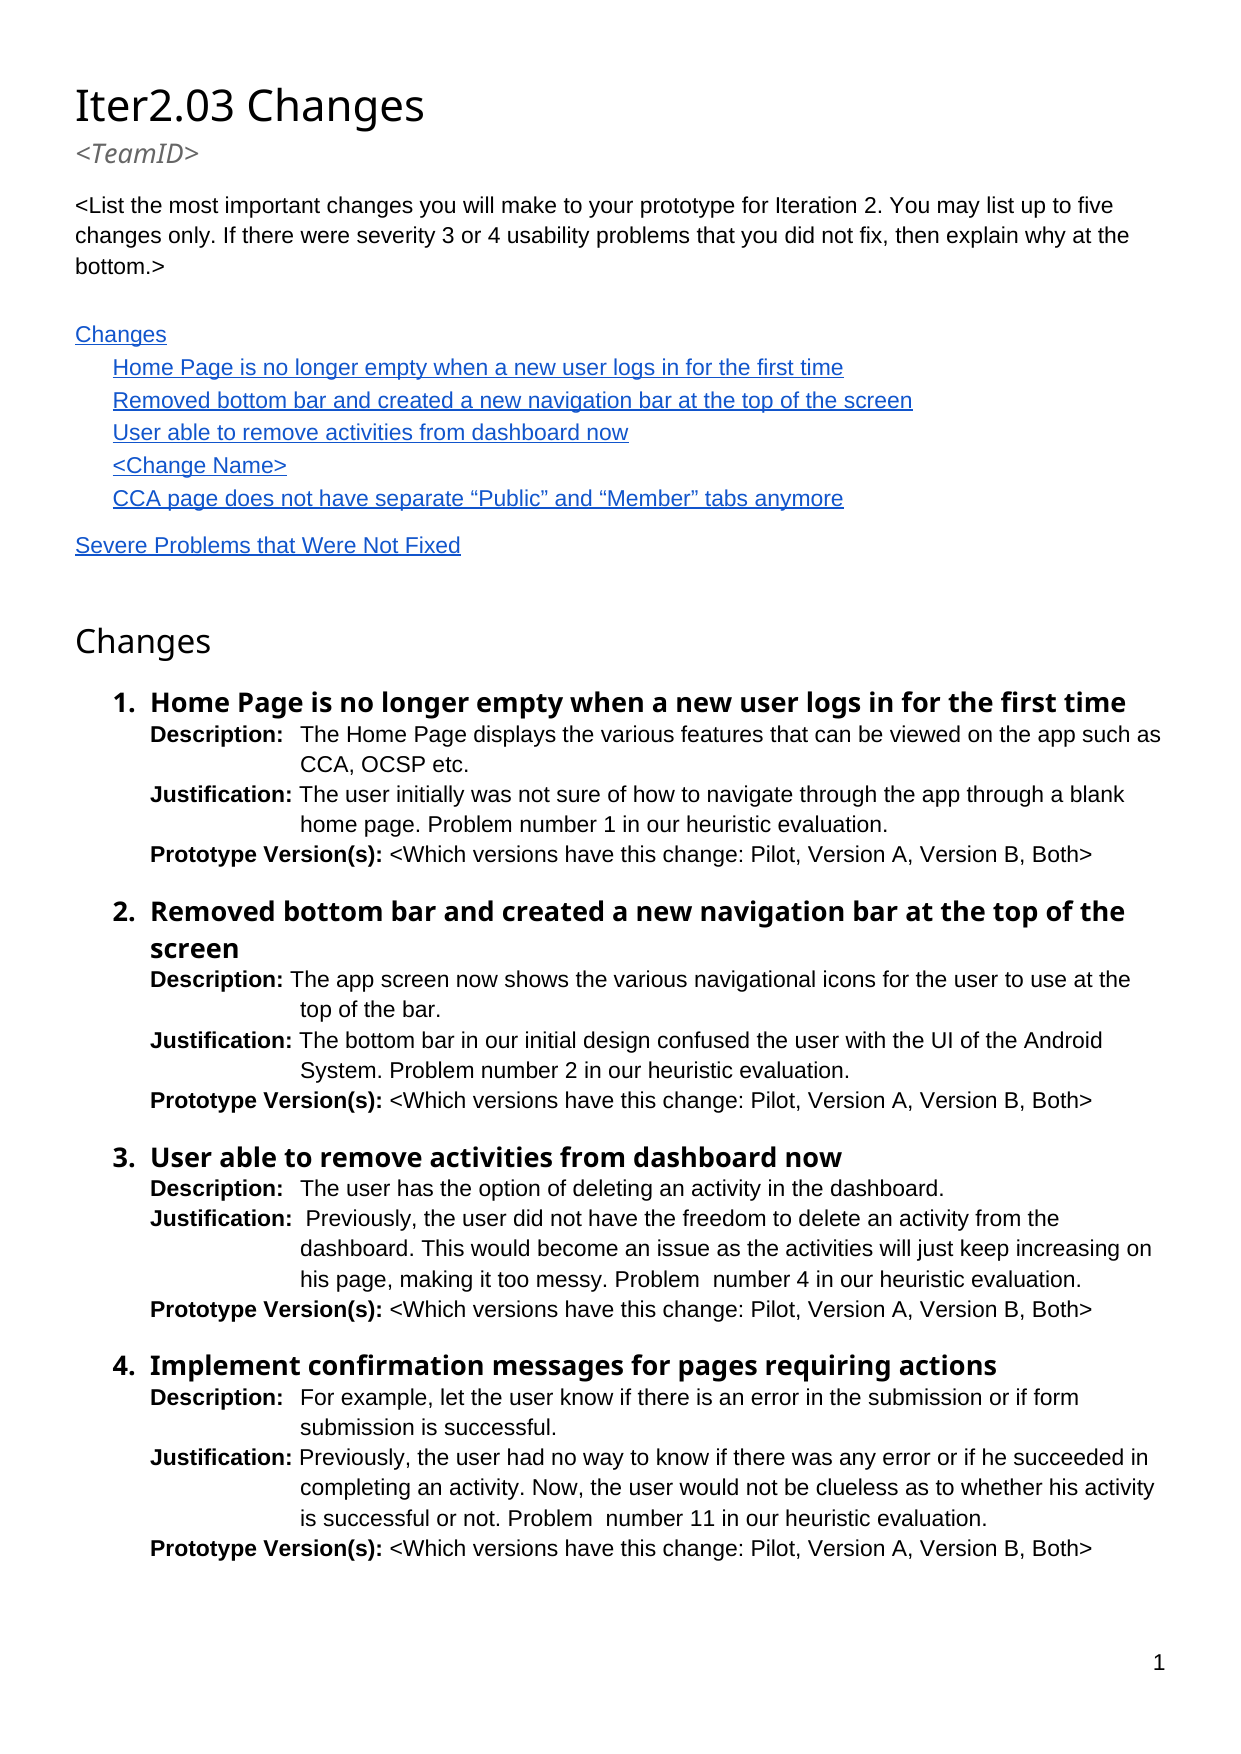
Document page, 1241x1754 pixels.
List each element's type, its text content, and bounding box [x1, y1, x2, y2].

text Description: The Home Page displays the various features that can be viewed on the app such as CCA, OCSP etc. [150, 721, 1165, 777]
text Description: The app screen now shows the various navigational icons for the user to use at the top of the bar. [150, 966, 1165, 1023]
text Prototype Version(s): <Which versions have this change: Pilot, Version A, Version B, Both> [150, 1535, 1165, 1561]
subtitle User able to remove activities from dashboard now [112, 1138, 1165, 1175]
text Justification: Previously, the user did not have the freedom to delete an activity from the dashboard. This would become an issue as the activities will just keep increasing on his page, making it too messy. Problem number 4 in our heuristic evaluation. [150, 1205, 1165, 1292]
subtitle <TeamID> [75, 134, 1165, 171]
text Description: The user has the option of deleting an activity in the dashboard. [150, 1175, 1165, 1201]
title Iter2.03 Changes [75, 75, 1165, 134]
subtitle Implement confirmation messages for pages requiring actions [112, 1347, 1165, 1384]
text Justification: The bottom bar in our initial design confused the user with the UI of the Android System. Problem number 2 in our heuristic evaluation. [150, 1027, 1165, 1083]
text Description: For example, let the user know if there is an error in the submission or if form submission is successful. [150, 1384, 1165, 1440]
text Justification: The user initially was not sure of how to navigate through the app through a blank home page. Problem number 1 in our heuristic evaluation. [150, 781, 1165, 837]
text Prototype Version(s): <Which versions have this change: Pilot, Version A, Version B, Both> [150, 1087, 1165, 1113]
subtitle Home Page is no longer empty when a new user logs in for the first time [112, 684, 1165, 721]
subtitle Removed bottom bar and created a new navigation bar at the top of the screen [112, 892, 1165, 966]
text Justification: Previously, the user had no way to know if there was any error or if he succeeded in completing an activity. Now, the user would not be clueless as to whether his activity is successful or not. Problem number 11 in our heuristic evaluation. [150, 1444, 1165, 1531]
text <List the most important changes you will make to your prototype for Iteration 2. You may list up to five changes only. If there were severity 3 or 4 usability problems that you did not fix, then explain why at the bottom.> [75, 192, 1165, 279]
text Prototype Version(s): <Which versions have this change: Pilot, Version A, Version B, Both> [150, 1296, 1165, 1322]
subtitle Changes [75, 617, 1165, 663]
text Prototype Version(s): <Which versions have this change: Pilot, Version A, Version B, Both> [150, 841, 1165, 868]
